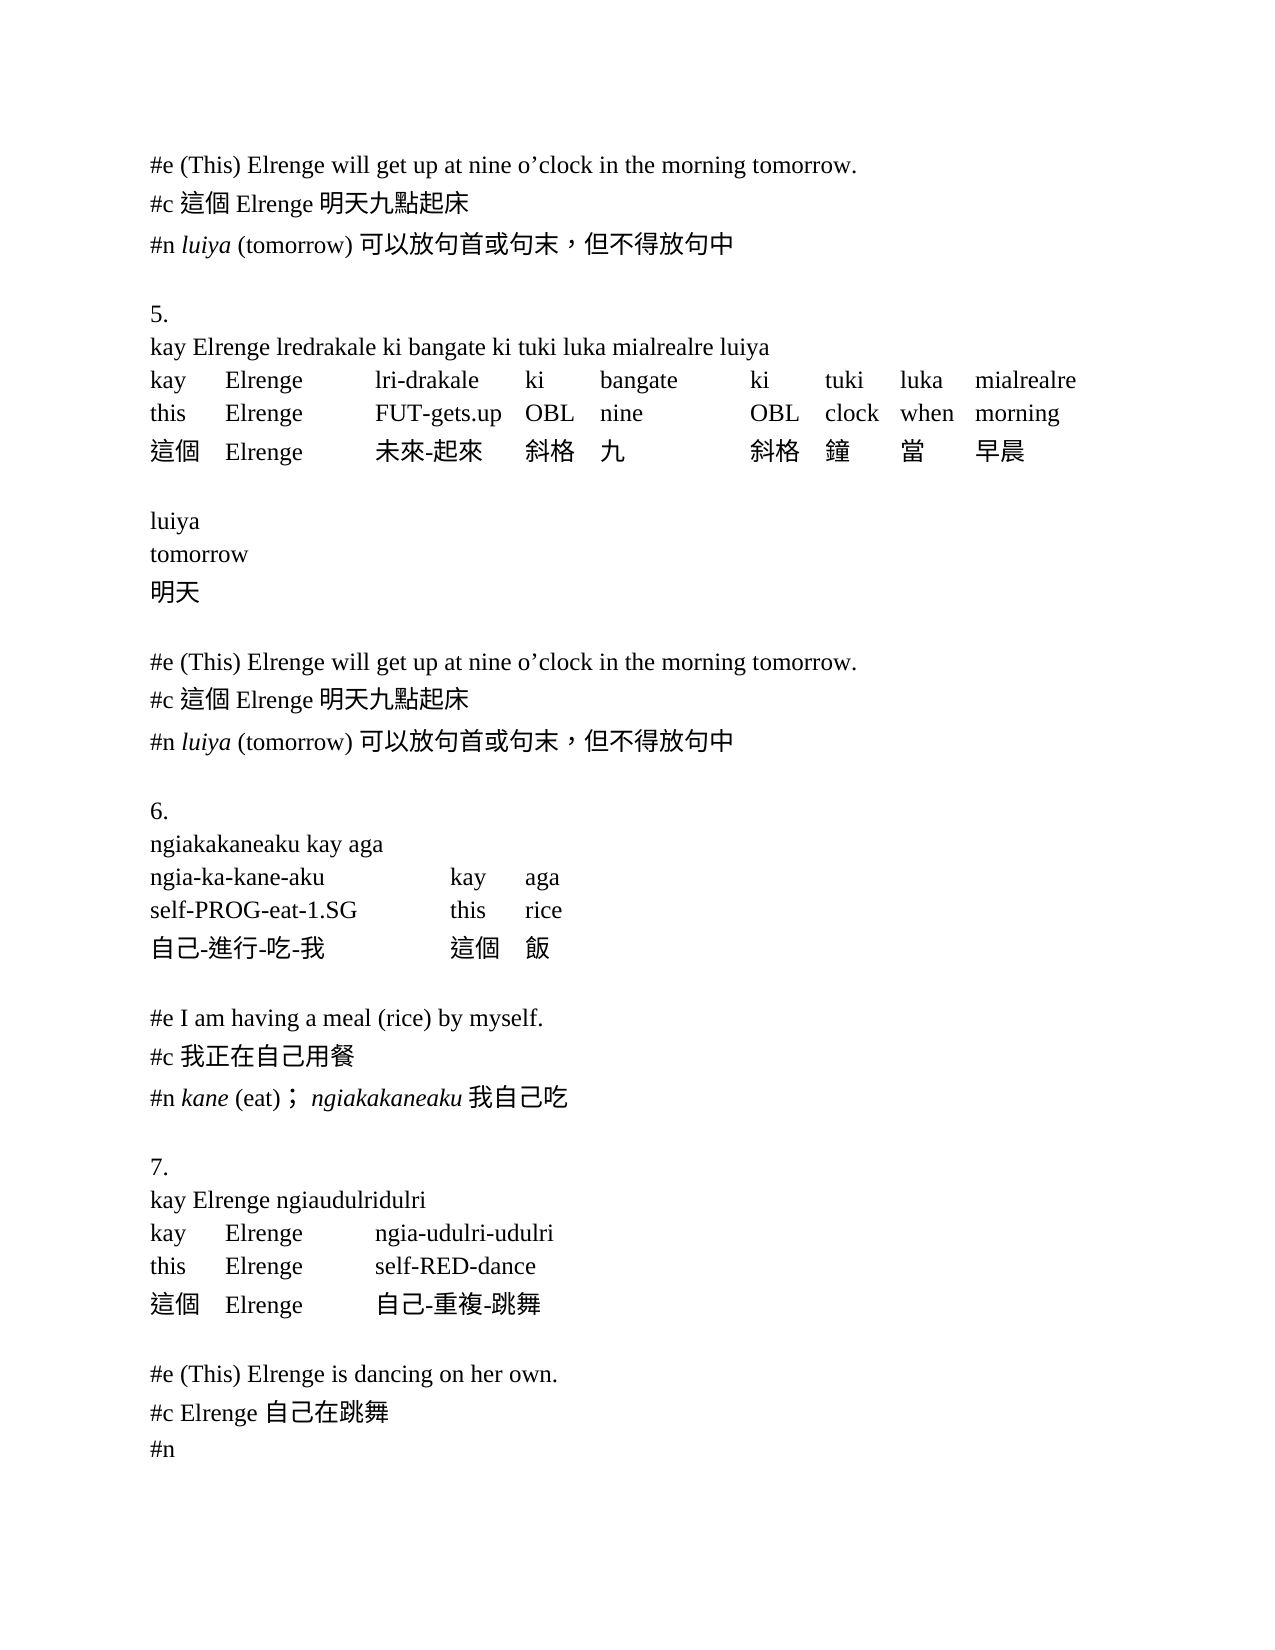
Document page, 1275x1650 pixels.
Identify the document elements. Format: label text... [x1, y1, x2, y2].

text #c 這個 Elrenge 明天九點起床 [150, 680, 1125, 716]
text 這個 Elrenge 未來-起來 斜格 九 斜格 鐘 當 早晨 [150, 431, 1125, 468]
text this Elrenge FUT-gets.up OBL nine OBL clock when morning [150, 398, 1125, 427]
text 5. [150, 299, 1125, 328]
text kay Elrenge ngia-udulri-udulri [150, 1218, 1125, 1247]
text this Elrenge self-RED-dance [150, 1251, 1125, 1280]
text luiya [150, 506, 1125, 535]
text 這個 Elrenge 自己-重複-跳舞 [150, 1284, 1125, 1321]
text tomorrow [150, 539, 1125, 568]
text #n [150, 1434, 1125, 1463]
text #e (This) Elrenge will get up at nine o’clock in the morning tomorrow. [150, 647, 1125, 676]
text #e (This) Elrenge will get up at nine o’clock in the morning tomorrow. [150, 150, 1125, 179]
text #c 這個 Elrenge 明天九點起床 [150, 183, 1125, 219]
text #e I am having a meal (rice) by myself. [150, 1003, 1125, 1032]
text #e (This) Elrenge is dancing on her own. [150, 1359, 1125, 1388]
text 自己-進行-吃-我 這個 飯 [150, 928, 1125, 964]
text ngiakakaneaku kay aga [150, 829, 1125, 858]
text kay Elrenge ngiaudulridulri [150, 1185, 1125, 1214]
text self-PROG-eat-1.SG this rice [150, 895, 1125, 924]
text kay Elrenge lri-drakale ki bangate ki tuki luka mialrealre [150, 365, 1125, 394]
text #c Elrenge 自己在跳舞 [150, 1392, 1125, 1428]
text #c 我正在自己用餐 [150, 1036, 1125, 1072]
text 明天 [150, 572, 1125, 608]
text 7. [150, 1152, 1125, 1181]
text 6. [150, 796, 1125, 825]
text #n luiya (tomorrow) 可以放句首或句末，但不得放句中 [150, 722, 1125, 758]
text #n luiya (tomorrow) 可以放句首或句末，但不得放句中 [150, 225, 1125, 261]
text kay Elrenge lredrakale ki bangate ki tuki luka mialrealre luiya [150, 332, 1125, 361]
text #n kane (eat)； ngiakakaneaku 我自己吃 [150, 1078, 1125, 1114]
text ngia-ka-kane-aku kay aga [150, 862, 1125, 891]
